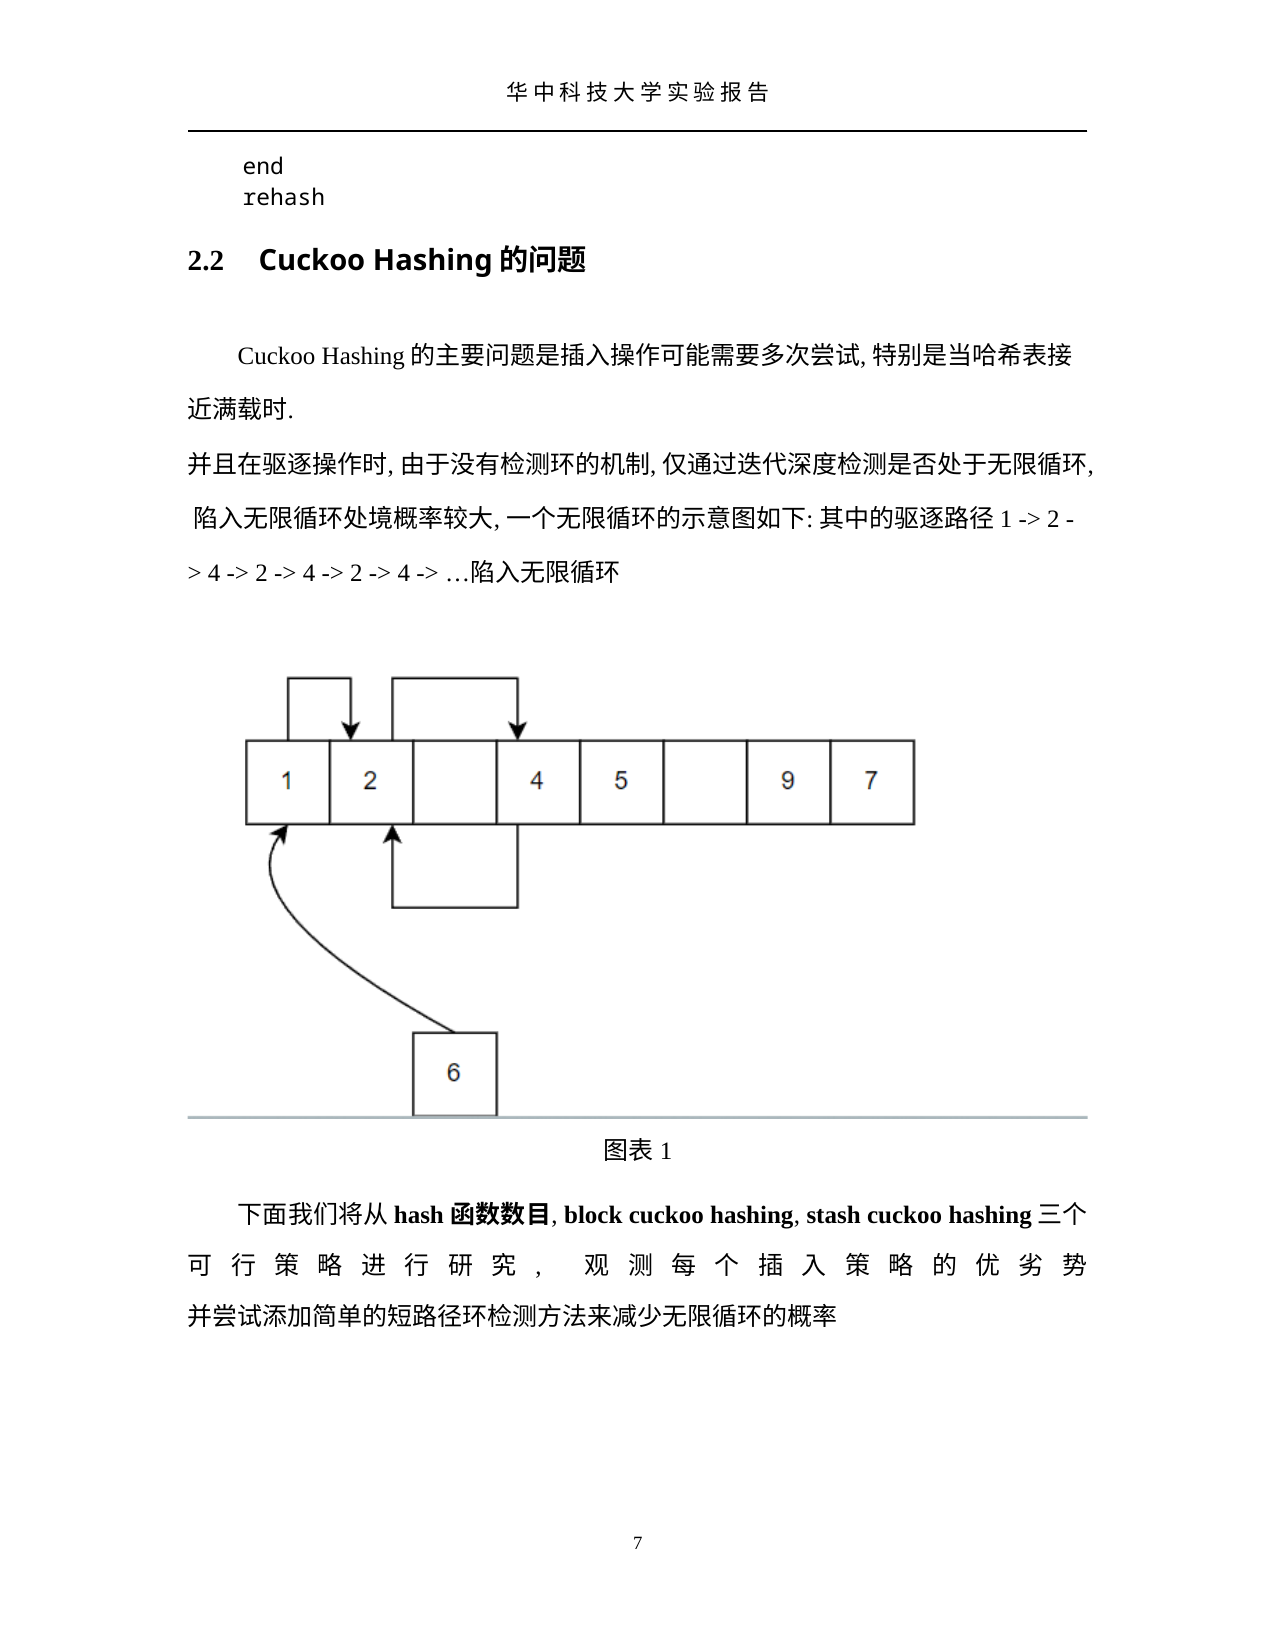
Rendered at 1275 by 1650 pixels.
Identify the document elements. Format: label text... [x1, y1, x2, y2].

text Cuckoo Hashing的主要问题是插入操作可能需要多次尝试, 特别是当哈希表接近满载时. 并且在驱逐操作时, 由于没有检测环的机制, 仅通过迭代深度检测是否处于无限循环, 陷入无限循环处境概率较大, 一个无限循环的示意图如下: 其中的驱逐路径1 -> 2 -> 4 -> 2 -> 4 -> 2 -> 4 -> …陷入无限循环 [187, 335, 1087, 603]
text 图表 1 [187, 1133, 1087, 1167]
subtitle Cuckoo Hashing的问题 [187, 239, 1087, 279]
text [187, 150, 1087, 212]
picture [187, 603, 1088, 1119]
text 下面我们将从hash 函数数目, block cuckoo hashing, stash cuckoo hashing三个可行策略进行研究, 观测每个插入策略的优劣势 并尝试添加简单的短路径环检测方法来减少无限循环的概率 [187, 1197, 1087, 1333]
